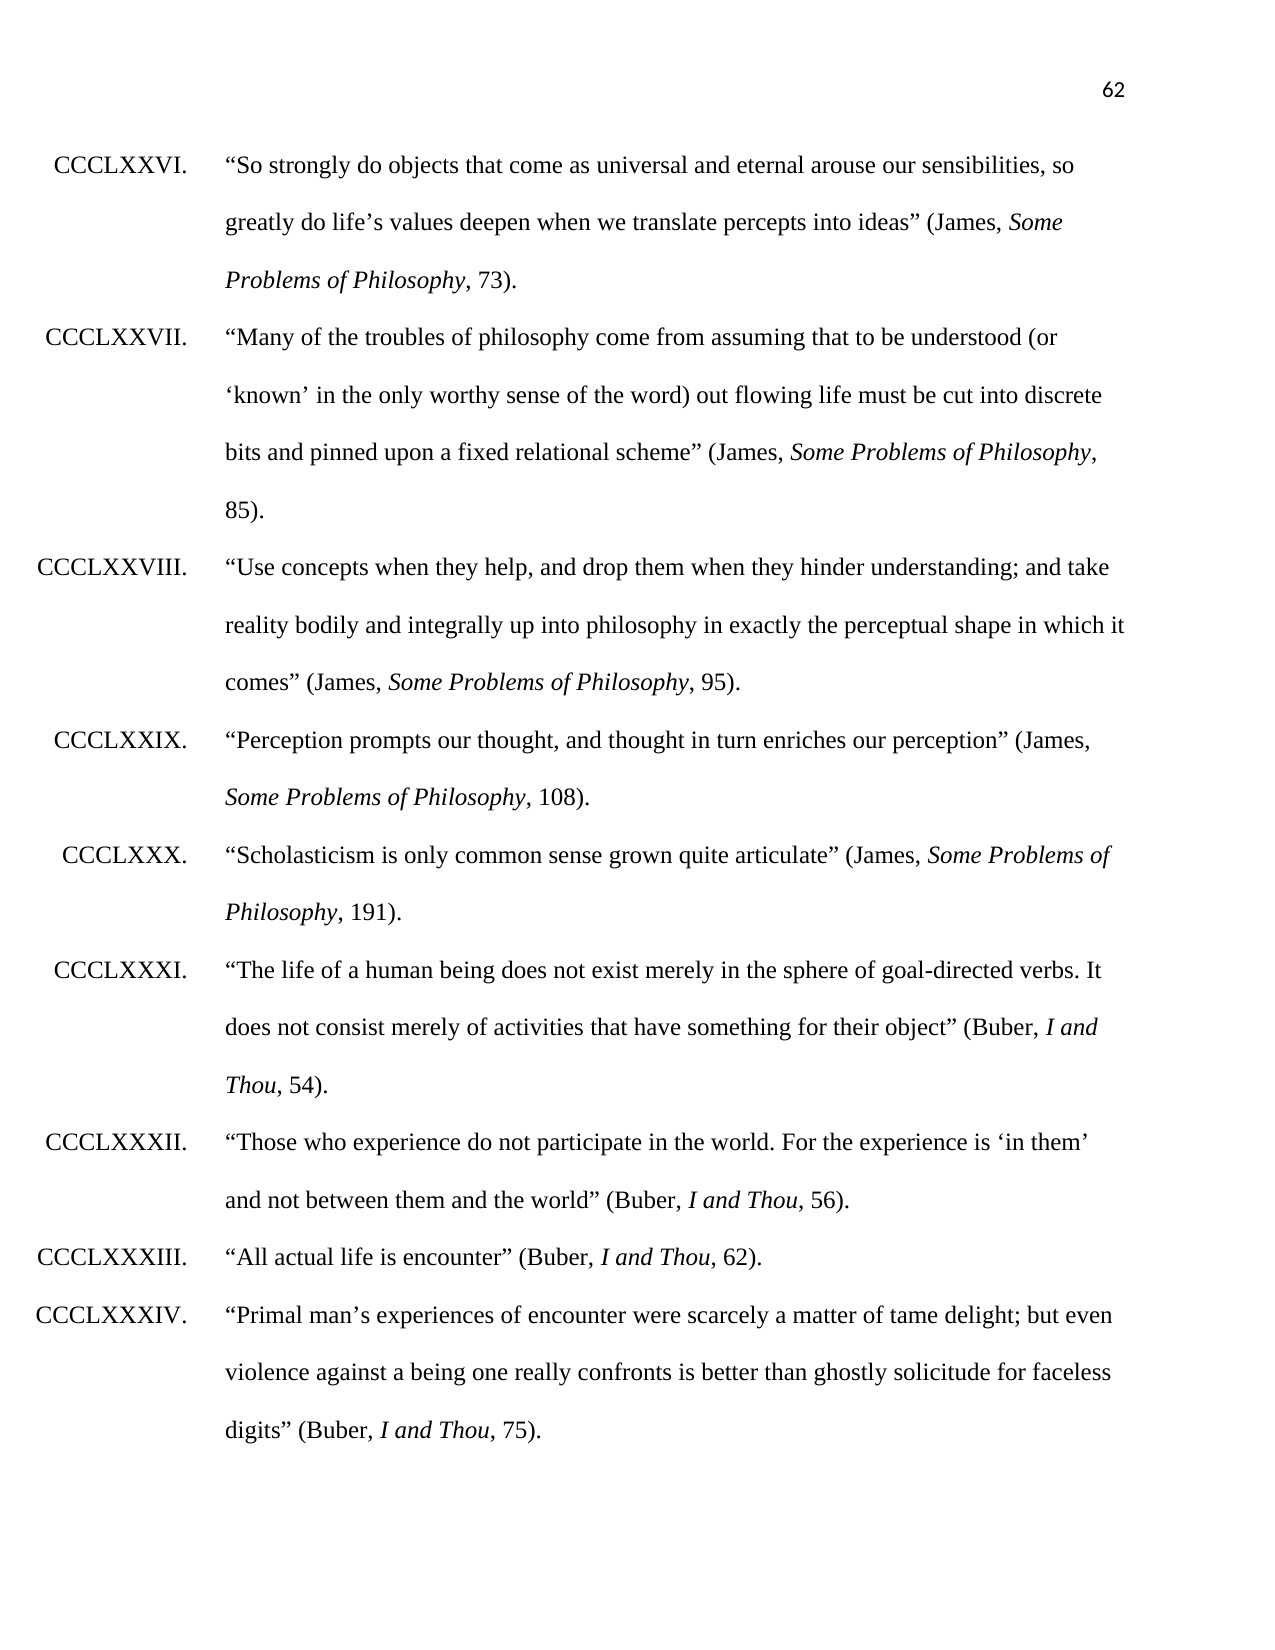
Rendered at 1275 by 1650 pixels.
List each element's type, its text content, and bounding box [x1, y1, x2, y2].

list “Primal man’s experiences of encounter were scarcely a matter of tame delight; but even violence against a being one really confronts is better than ghostly solicitude for faceless digits” (Buber, I and Thou, 75). [187, 1300, 1125, 1444]
list “Many of the troubles of philosophy come from assuming that to be understood (or ‘known’ in the only worthy sense of the word) out flowing life must be cut into discrete bits and pinned upon a fixed relational scheme” (James, Some Problems of Philosophy, 85). [187, 322, 1125, 524]
list “Use concepts when they help, and drop them when they hinder understanding; and take reality bodily and integrally up into philosophy in exactly the perceptual shape in which it comes” (James, Some Problems of Philosophy, 95). [187, 552, 1125, 696]
list “So strongly do objects that come as universal and eternal arouse our sensibilities, so greatly do life’s values deepen when we translate percepts into ideas” (James, Some Problems of Philosophy, 73). [187, 150, 1125, 294]
list “The life of a human being does not exist merely in the sphere of goal-directed verbs. It does not consist merely of activities that have something for their object” (Buber, I and Thou, 54). [187, 955, 1125, 1099]
list “Perception prompts our thought, and thought in turn enriches our perception” (James, Some Problems of Philosophy, 108). [187, 725, 1125, 811]
list “All actual life is encounter” (Buber, I and Thou, 62). [187, 1242, 1125, 1271]
list “Scholasticism is only common sense grown quite articulate” (James, Some Problems of Philosophy, 191). [187, 840, 1125, 926]
list “Those who experience do not participate in the world. For the experience is ‘in them’ and not between them and the world” (Buber, I and Thou, 56). [187, 1127, 1125, 1214]
